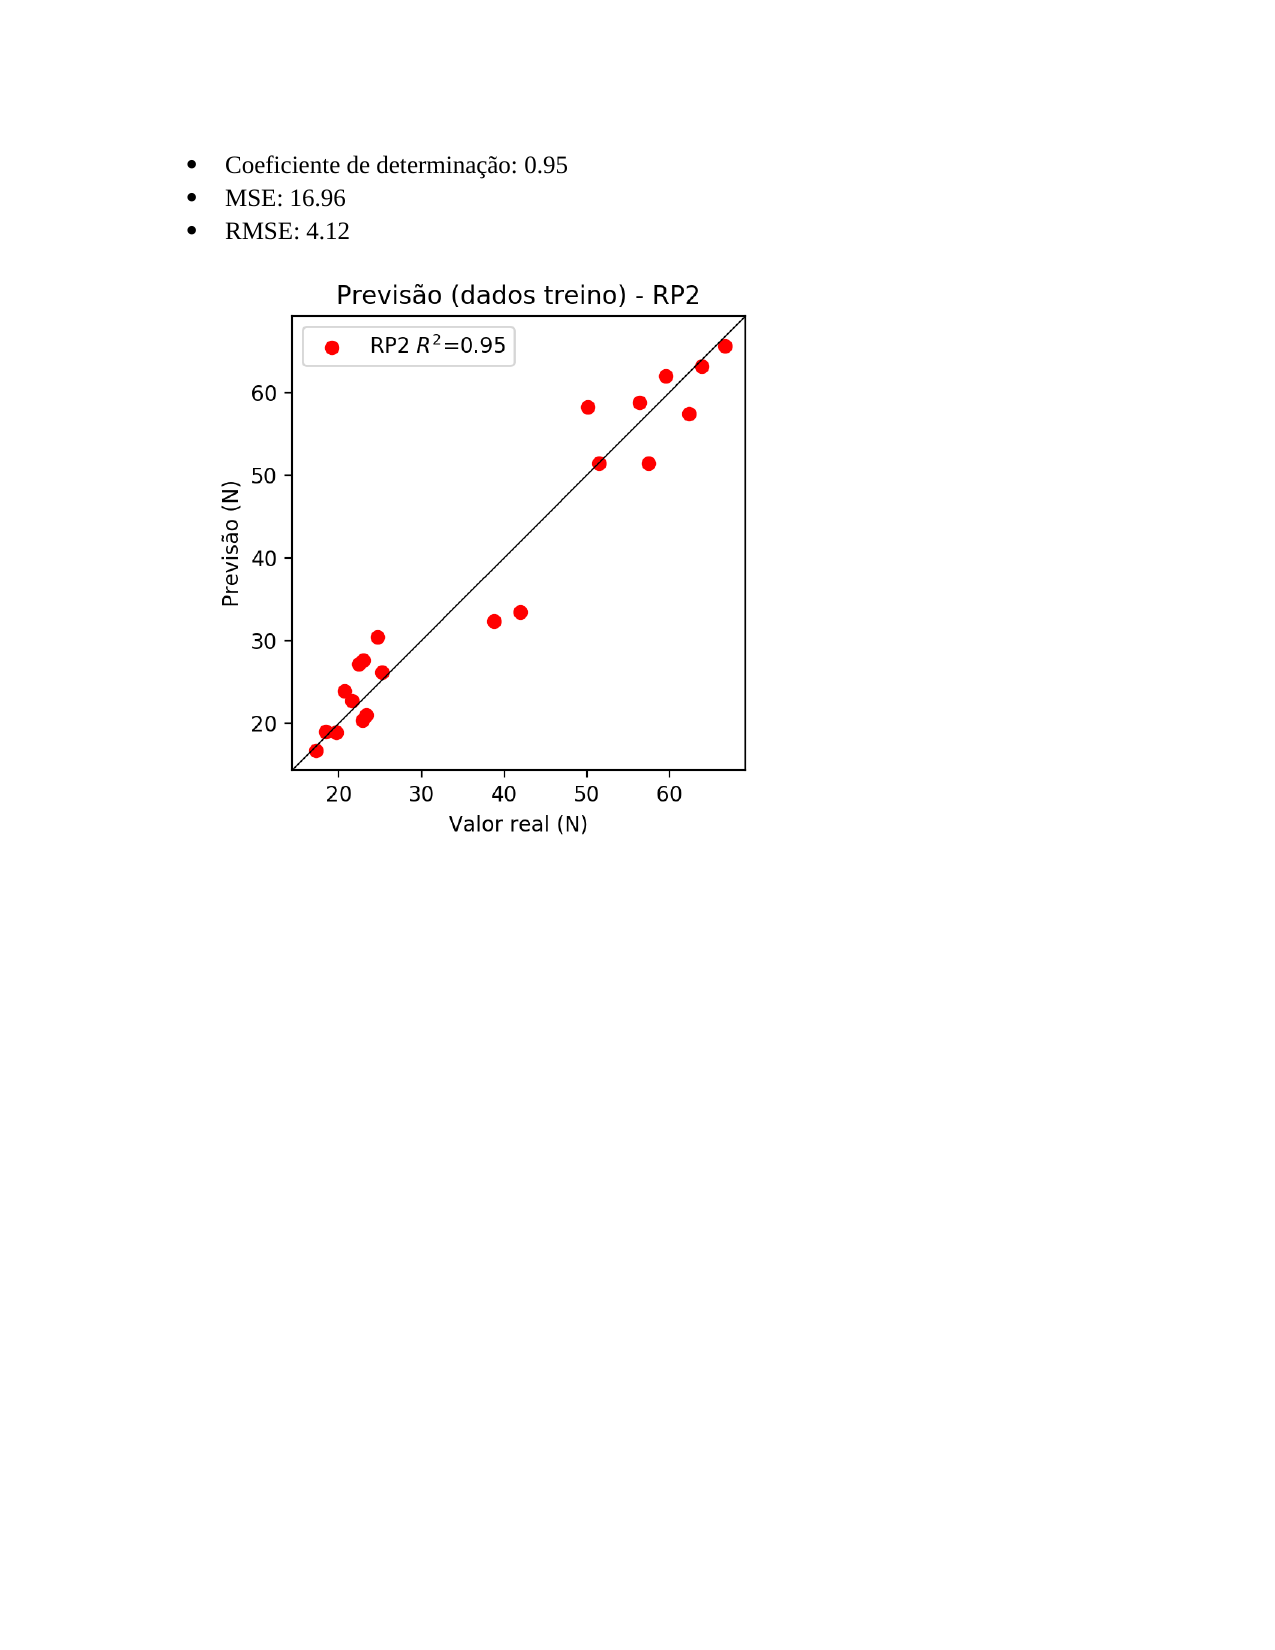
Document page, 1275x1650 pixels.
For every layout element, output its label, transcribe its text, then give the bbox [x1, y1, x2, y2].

list RMSE: 4.12 [187, 216, 1087, 245]
list MSE: 16.96 [187, 183, 1087, 212]
picture [206, 270, 760, 850]
list Coeficiente de determinação: 0.95 [187, 150, 1087, 179]
